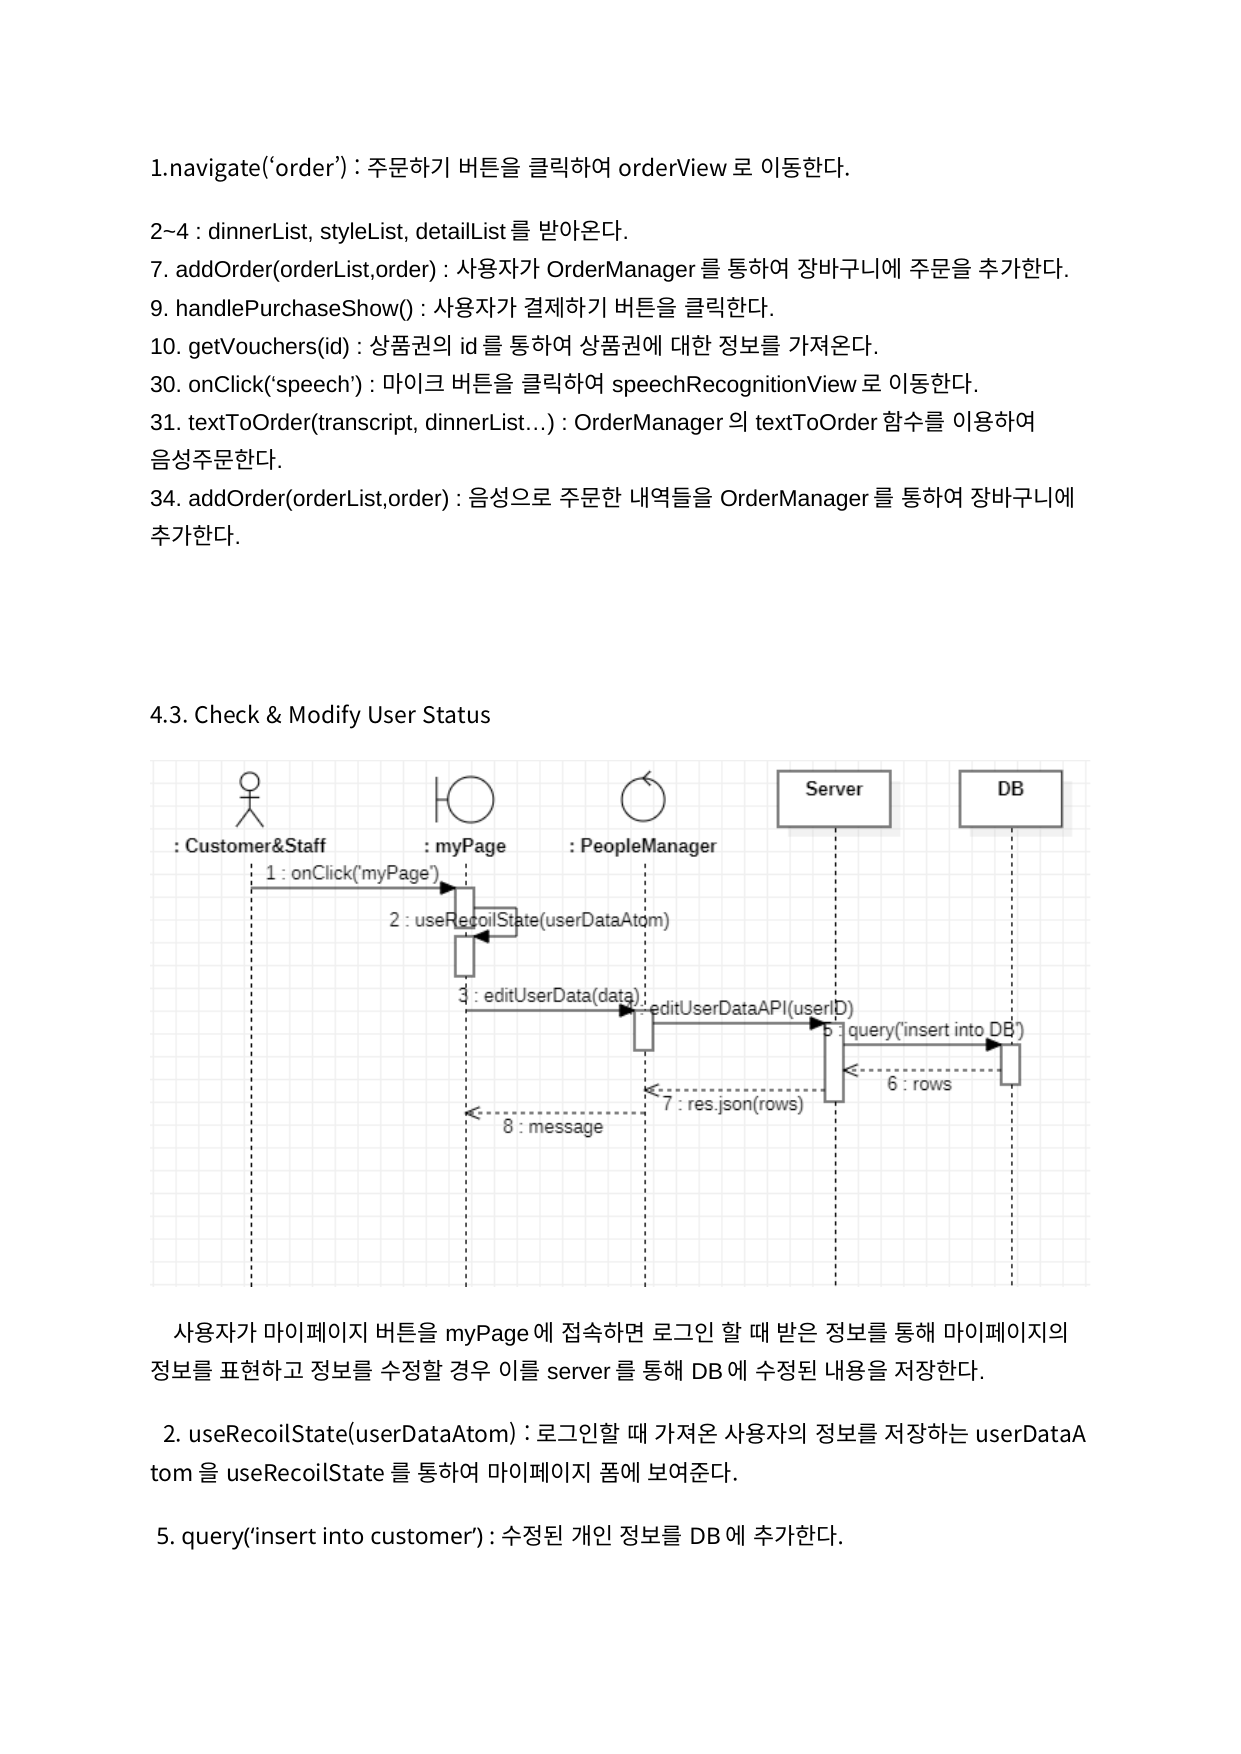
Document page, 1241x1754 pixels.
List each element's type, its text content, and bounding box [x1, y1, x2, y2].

text 2. useRecoilState(userDataAtom) : 로그인할 때 가져온 사용자의 정보를 저장하는 userDataAtom을 useRecoilState를 통하여 마이페이지 폼에 보여준다. [150, 1416, 1090, 1488]
text 30. onClick(‘speech’) : 마이크 버튼을 클릭하여 speechRecognitionView로 이동한다. [150, 366, 1090, 399]
text 34. addOrder(orderList,order) : 음성으로 주문한 내역들을 OrderManager를 통하여 장바구니에 추가한다. [150, 480, 1090, 551]
text 4.3. Check & Modify User Status [150, 697, 1090, 731]
text 1.navigate(‘order’) : 주문하기 버튼을 클릭하여 orderView로 이동한다. [150, 150, 1090, 183]
text 10. getVouchers(id) : 상품권의 id를 통하여 상품권에 대한 정보를 가져온다. [150, 327, 1090, 361]
text 5. query(‘insert into customer’) : 수정된 개인 정보를 DB에 추가한다. [150, 1517, 1090, 1551]
text 31. textToOrder(transcript, dinnerList…) : OrderManager의 textToOrder함수를 이용하여 음성주문한다. [150, 404, 1090, 475]
text 9. handlePurchaseShow() : 사용자가 결제하기 버튼을 클릭한다. [150, 289, 1090, 323]
text 사용자가 마이페이지 버튼을 myPage에 접속하면 로그인 할 때 받은 정보를 통해 마이페이지의 정보를 표현하고 정보를 수정할 경우 이를 server를 통해 DB에 수정된 내용을 저장한다. [150, 1315, 1090, 1386]
picture [150, 760, 1091, 1287]
text 2~4 : dinnerList, styleList, detailList를 받아온다. [150, 213, 1090, 246]
text 7. addOrder(orderList,order) : 사용자가 OrderManager를 통하여 장바구니에 주문을 추가한다. [150, 251, 1090, 284]
